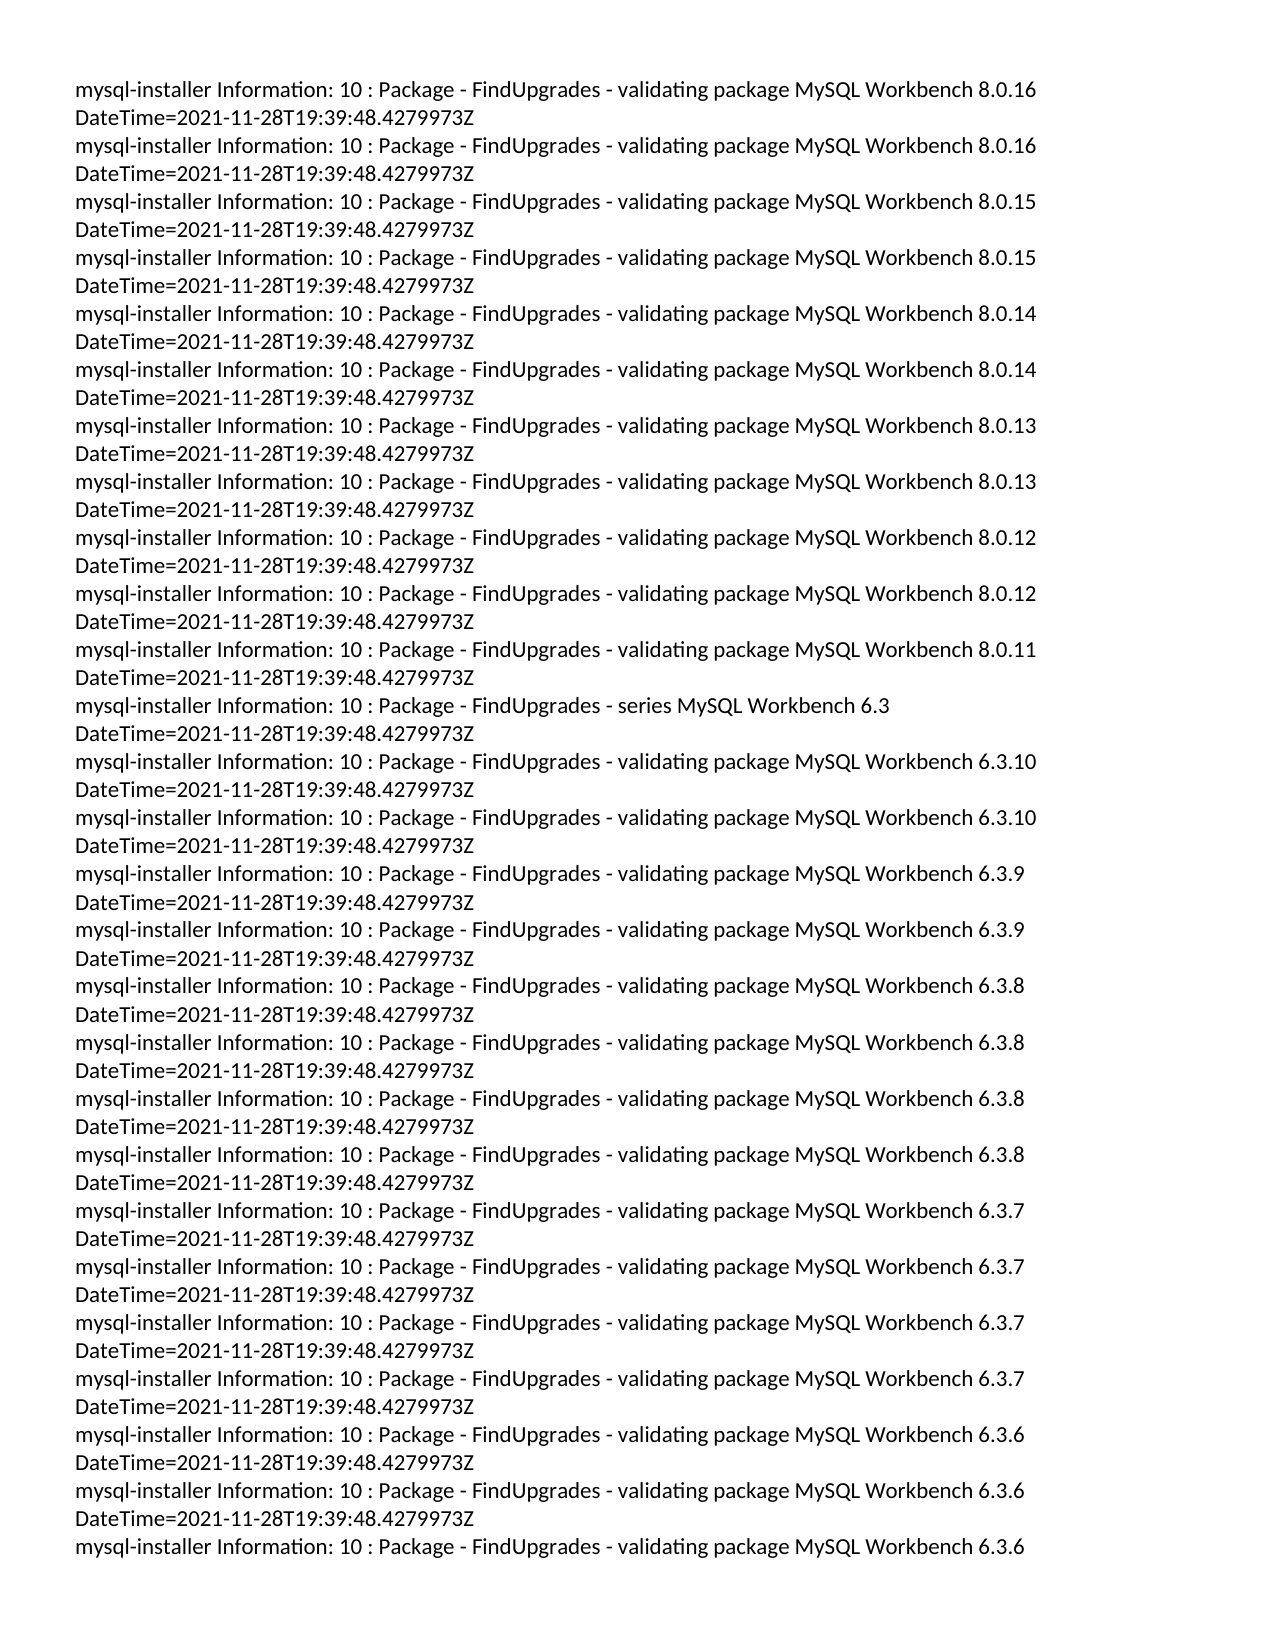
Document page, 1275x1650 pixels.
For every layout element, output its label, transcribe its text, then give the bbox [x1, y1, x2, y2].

text DateTime=2021-11-28T19:39:48.4279973Z [75, 495, 1200, 523]
text mysql-installer Information: 10 : Package - FindUpgrades - validating package MySQL Workbench 6.3.6 [75, 1420, 1200, 1448]
text DateTime=2021-11-28T19:39:48.4279973Z [75, 551, 1200, 579]
text DateTime=2021-11-28T19:39:48.4279973Z [75, 383, 1200, 411]
text DateTime=2021-11-28T19:39:48.4279973Z [75, 607, 1200, 635]
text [75, 1532, 1200, 1560]
text DateTime=2021-11-28T19:39:48.4279973Z [75, 1336, 1200, 1364]
text DateTime=2021-11-28T19:39:48.4279973Z [75, 719, 1200, 747]
text DateTime=2021-11-28T19:39:48.4279973Z [75, 663, 1200, 691]
text mysql-installer Information: 10 : Package - FindUpgrades - validating package MySQL Workbench 8.0.13 [75, 411, 1200, 439]
text mysql-installer Information: 10 : Package - FindUpgrades - validating package MySQL Workbench 6.3.8 [75, 1140, 1200, 1168]
text DateTime=2021-11-28T19:39:48.4279973Z [75, 1224, 1200, 1252]
text mysql-installer Information: 10 : Package - FindUpgrades - validating package MySQL Workbench 8.0.14 [75, 355, 1200, 383]
text mysql-installer Information: 10 : Package - FindUpgrades - validating package MySQL Workbench 6.3.8 [75, 1084, 1200, 1112]
text mysql-installer Information: 10 : Package - FindUpgrades - validating package MySQL Workbench 6.3.8 [75, 1028, 1200, 1056]
text mysql-installer Information: 10 : Package - FindUpgrades - validating package MySQL Workbench 8.0.15 [75, 243, 1200, 271]
text mysql-installer Information: 10 : Package - FindUpgrades - validating package MySQL Workbench 6.3.7 [75, 1308, 1200, 1336]
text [75, 1476, 1200, 1504]
text DateTime=2021-11-28T19:39:48.4279973Z [75, 215, 1200, 243]
text DateTime=2021-11-28T19:39:48.4279973Z [75, 944, 1200, 972]
text mysql-installer Information: 10 : Package - FindUpgrades - validating package MySQL Workbench 8.0.11 [75, 635, 1200, 663]
text mysql-installer Information: 10 : Package - FindUpgrades - validating package MySQL Workbench 6.3.7 [75, 1196, 1200, 1224]
text DateTime=2021-11-28T19:39:48.4279973Z [75, 439, 1200, 467]
text mysql-installer Information: 10 : Package - FindUpgrades - series MySQL Workbench 6.3 [75, 691, 1200, 719]
text DateTime=2021-11-28T19:39:48.4279973Z [75, 776, 1200, 803]
text mysql-installer Information: 10 : Package - FindUpgrades - validating package MySQL Workbench 8.0.15 [75, 187, 1200, 215]
text DateTime=2021-11-28T19:39:48.4279973Z [75, 1112, 1200, 1140]
text mysql-installer Information: 10 : Package - FindUpgrades - validating package MySQL Workbench 6.3.10 [75, 803, 1200, 832]
text mysql-installer Information: 10 : Package - FindUpgrades - validating package MySQL Workbench 8.0.14 [75, 299, 1200, 327]
text DateTime=2021-11-28T19:39:48.4279973Z [75, 888, 1200, 916]
text mysql-installer Information: 10 : Package - FindUpgrades - validating package MySQL Workbench 8.0.13 [75, 467, 1200, 495]
text mysql-installer Information: 10 : Package - FindUpgrades - validating package MySQL Workbench 8.0.16 [75, 131, 1200, 159]
text DateTime=2021-11-28T19:39:48.4279973Z [75, 832, 1200, 859]
text mysql-installer Information: 10 : Package - FindUpgrades - validating package MySQL Workbench 6.3.9 [75, 859, 1200, 888]
text DateTime=2021-11-28T19:39:48.4279973Z [75, 1280, 1200, 1308]
text mysql-installer Information: 10 : Package - FindUpgrades - validating package MySQL Workbench 6.3.10 [75, 747, 1200, 776]
text DateTime=2021-11-28T19:39:48.4279973Z [75, 1448, 1200, 1476]
text mysql-installer Information: 10 : Package - FindUpgrades - validating package MySQL Workbench 8.0.12 [75, 523, 1200, 551]
text DateTime=2021-11-28T19:39:48.4279973Z [75, 1000, 1200, 1028]
text mysql-installer Information: 10 : Package - FindUpgrades - validating package MySQL Workbench 8.0.16 [75, 75, 1200, 103]
text DateTime=2021-11-28T19:39:48.4279973Z [75, 1392, 1200, 1420]
text mysql-installer Information: 10 : Package - FindUpgrades - validating package MySQL Workbench 6.3.7 [75, 1364, 1200, 1392]
text DateTime=2021-11-28T19:39:48.4279973Z [75, 327, 1200, 355]
text mysql-installer Information: 10 : Package - FindUpgrades - validating package MySQL Workbench 6.3.7 [75, 1252, 1200, 1280]
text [75, 1504, 1200, 1532]
text mysql-installer Information: 10 : Package - FindUpgrades - validating package MySQL Workbench 8.0.12 [75, 579, 1200, 607]
text mysql-installer Information: 10 : Package - FindUpgrades - validating package MySQL Workbench 6.3.8 [75, 972, 1200, 1000]
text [75, 103, 1200, 131]
text DateTime=2021-11-28T19:39:48.4279973Z [75, 271, 1200, 299]
text mysql-installer Information: 10 : Package - FindUpgrades - validating package MySQL Workbench 6.3.9 [75, 916, 1200, 944]
text DateTime=2021-11-28T19:39:48.4279973Z [75, 1056, 1200, 1084]
text DateTime=2021-11-28T19:39:48.4279973Z [75, 1168, 1200, 1196]
text DateTime=2021-11-28T19:39:48.4279973Z [75, 159, 1200, 187]
